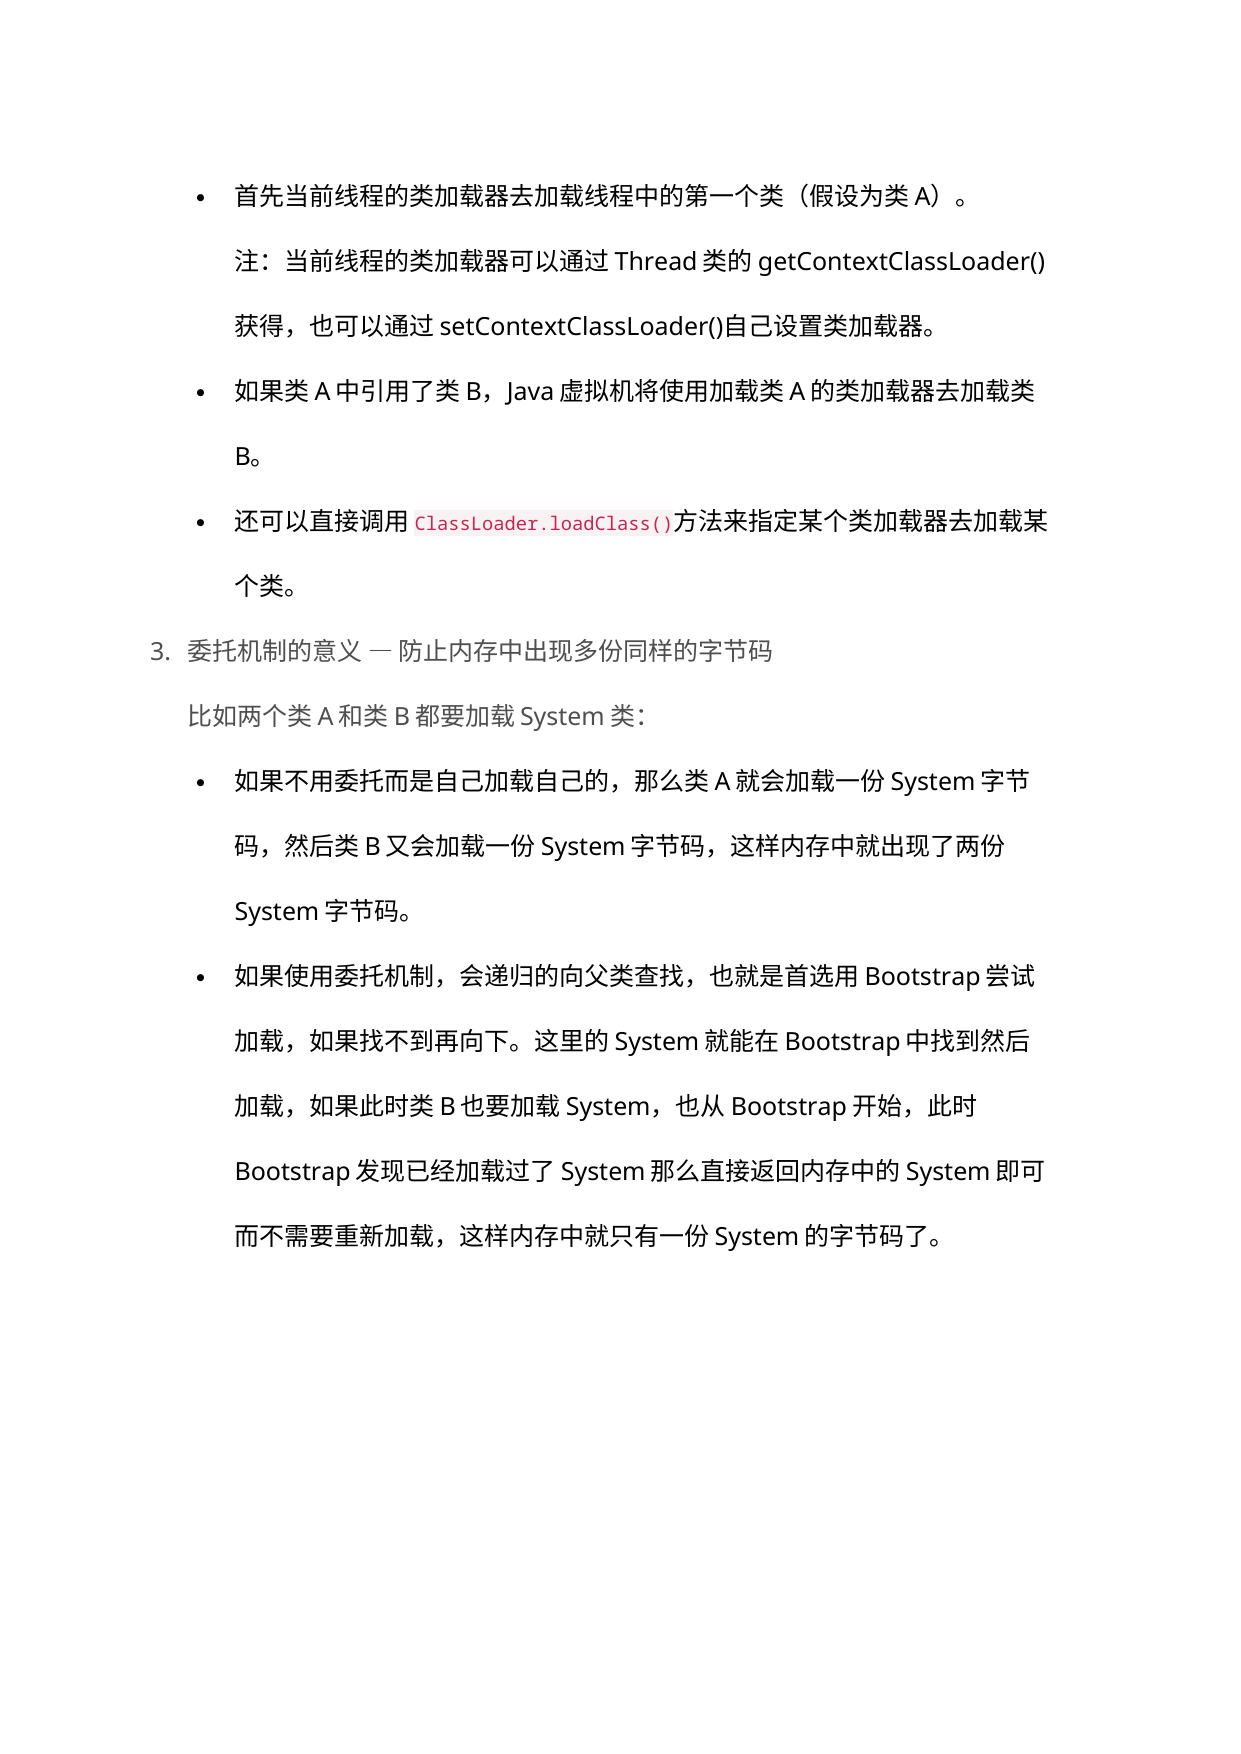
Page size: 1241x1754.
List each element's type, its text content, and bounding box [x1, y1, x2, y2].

list 首先当前线程的类加载器去加载线程中的第一个类（假设为类A）。 注：当前线程的类加载器可以通过Thread类的getContextClassLoader()获得，也可以通过setContextClassLoader()自己设置类加载器。 [197, 162, 1053, 357]
list 如果不用委托而是自己加载自己的，那么类A就会加载一份System字节码，然后类B又会加载一份System字节码，这样内存中就出现了两份System字节码。 [197, 747, 1053, 942]
list 还可以直接调用ClassLoader.loadClass()方法来指定某个类加载器去加载某个类。 [197, 487, 1053, 617]
list 如果使用委托机制，会递归的向父类查找，也就是首选用Bootstrap尝试加载，如果找不到再向下。这里的System就能在Bootstrap中找到然后加载，如果此时类B也要加载System，也从Bootstrap开始，此时Bootstrap发现已经加载过了System那么直接返回内存中的System即可而不需要重新加载，这样内存中就只有一份System的字节码了。 [197, 942, 1053, 1267]
list 委托机制的意义 — 防止内存中出现多份同样的字节码 比如两个类A和类B都要加载System类： [150, 617, 1053, 747]
list 如果类A中引用了类B，Java虚拟机将使用加载类A的类加载器去加载类B。 [197, 357, 1053, 487]
